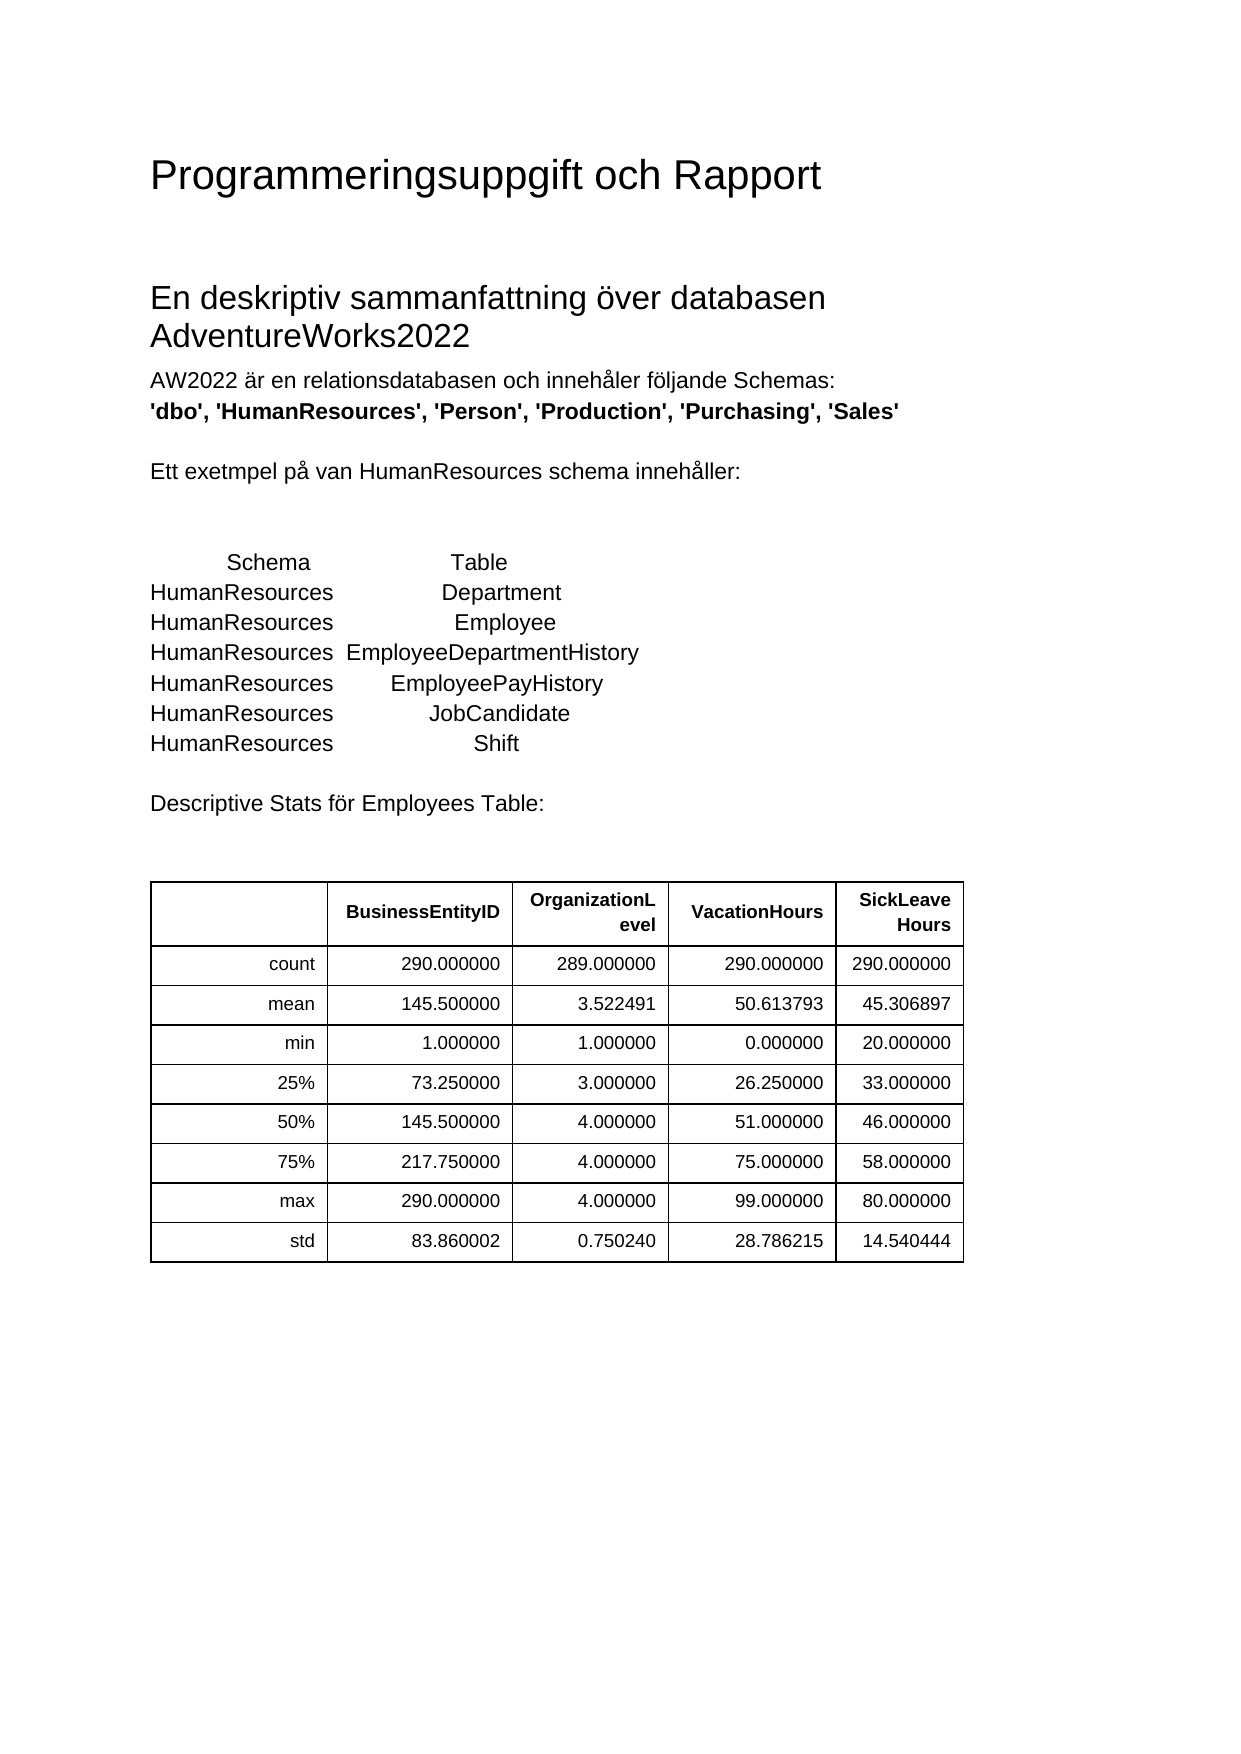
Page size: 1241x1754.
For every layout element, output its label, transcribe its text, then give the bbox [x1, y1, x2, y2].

table_cell 3.522491 [513, 986, 668, 1024]
table_cell 3.000000 [513, 1065, 668, 1103]
table_cell 45.306897 [837, 986, 963, 1024]
table_cell max [152, 1184, 327, 1222]
table_cell 33.000000 [837, 1065, 963, 1103]
table_cell 145.500000 [328, 1105, 512, 1143]
table_cell 50.613793 [669, 986, 835, 1024]
text HumanResources EmployeeDepartmentHistory [150, 639, 1090, 666]
table_cell 99.000000 [669, 1184, 835, 1222]
table_cell 4.000000 [513, 1144, 668, 1182]
text AW2022 är en relationsdatabasen och innehåler följande Schemas: 'dbo', 'HumanResources', 'Person', 'Production', 'Purchasing', 'Sales' [150, 367, 1090, 424]
table_cell 50% [152, 1105, 327, 1143]
text HumanResources JobCandidate [150, 700, 1090, 726]
text Schema Table [150, 549, 1090, 575]
table_cell 46.000000 [837, 1105, 963, 1143]
text HumanResources Employee [150, 609, 1090, 636]
table_cell 290.000000 [669, 947, 835, 985]
table_header [152, 883, 327, 945]
table_cell 80.000000 [837, 1184, 963, 1222]
table_header VacationHours [669, 883, 835, 945]
table_cell 75.000000 [669, 1144, 835, 1182]
table_cell 290.000000 [328, 1184, 512, 1222]
table_cell 58.000000 [837, 1144, 963, 1182]
table_header SickLeaveHours [837, 883, 963, 945]
table_cell 1.000000 [513, 1026, 668, 1064]
table_cell 217.750000 [328, 1144, 512, 1182]
table_cell 26.250000 [669, 1065, 835, 1103]
table_cell 289.000000 [513, 947, 668, 985]
table_cell count [152, 947, 327, 985]
text Descriptive Stats för Employees Table: [150, 790, 1090, 817]
table_cell mean [152, 986, 327, 1024]
table_cell 73.250000 [328, 1065, 512, 1103]
table_cell 83.860002 [328, 1223, 512, 1261]
table_cell 20.000000 [837, 1026, 963, 1064]
table_header OrganizationLevel [513, 883, 668, 945]
text HumanResources Shift [150, 730, 1090, 756]
table_cell std [152, 1223, 327, 1261]
subtitle Programmeringsuppgift och Rapport [150, 150, 1090, 198]
table_cell 4.000000 [513, 1184, 668, 1222]
table_cell 25% [152, 1065, 327, 1103]
text HumanResources Department [150, 579, 1090, 605]
table_cell 145.500000 [328, 986, 512, 1024]
table_cell 51.000000 [669, 1105, 835, 1143]
table_cell 1.000000 [328, 1026, 512, 1064]
table_cell 290.000000 [837, 947, 963, 985]
table_cell 28.786215 [669, 1223, 835, 1261]
subtitle En deskriptiv sammanfattning över databasen AdventureWorks2022 [150, 278, 1090, 355]
table_cell min [152, 1026, 327, 1064]
table_cell 290.000000 [328, 947, 512, 985]
table_cell 0.000000 [669, 1026, 835, 1064]
text Ett exetmpel på van HumanResources schema innehåller: [150, 458, 1090, 545]
table_header BusinessEntityID [328, 883, 512, 945]
table_cell 14.540444 [837, 1223, 963, 1261]
text HumanResources EmployeePayHistory [150, 669, 1090, 696]
table_cell 0.750240 [513, 1223, 668, 1261]
table_cell 4.000000 [513, 1105, 668, 1143]
table_cell 75% [152, 1144, 327, 1182]
